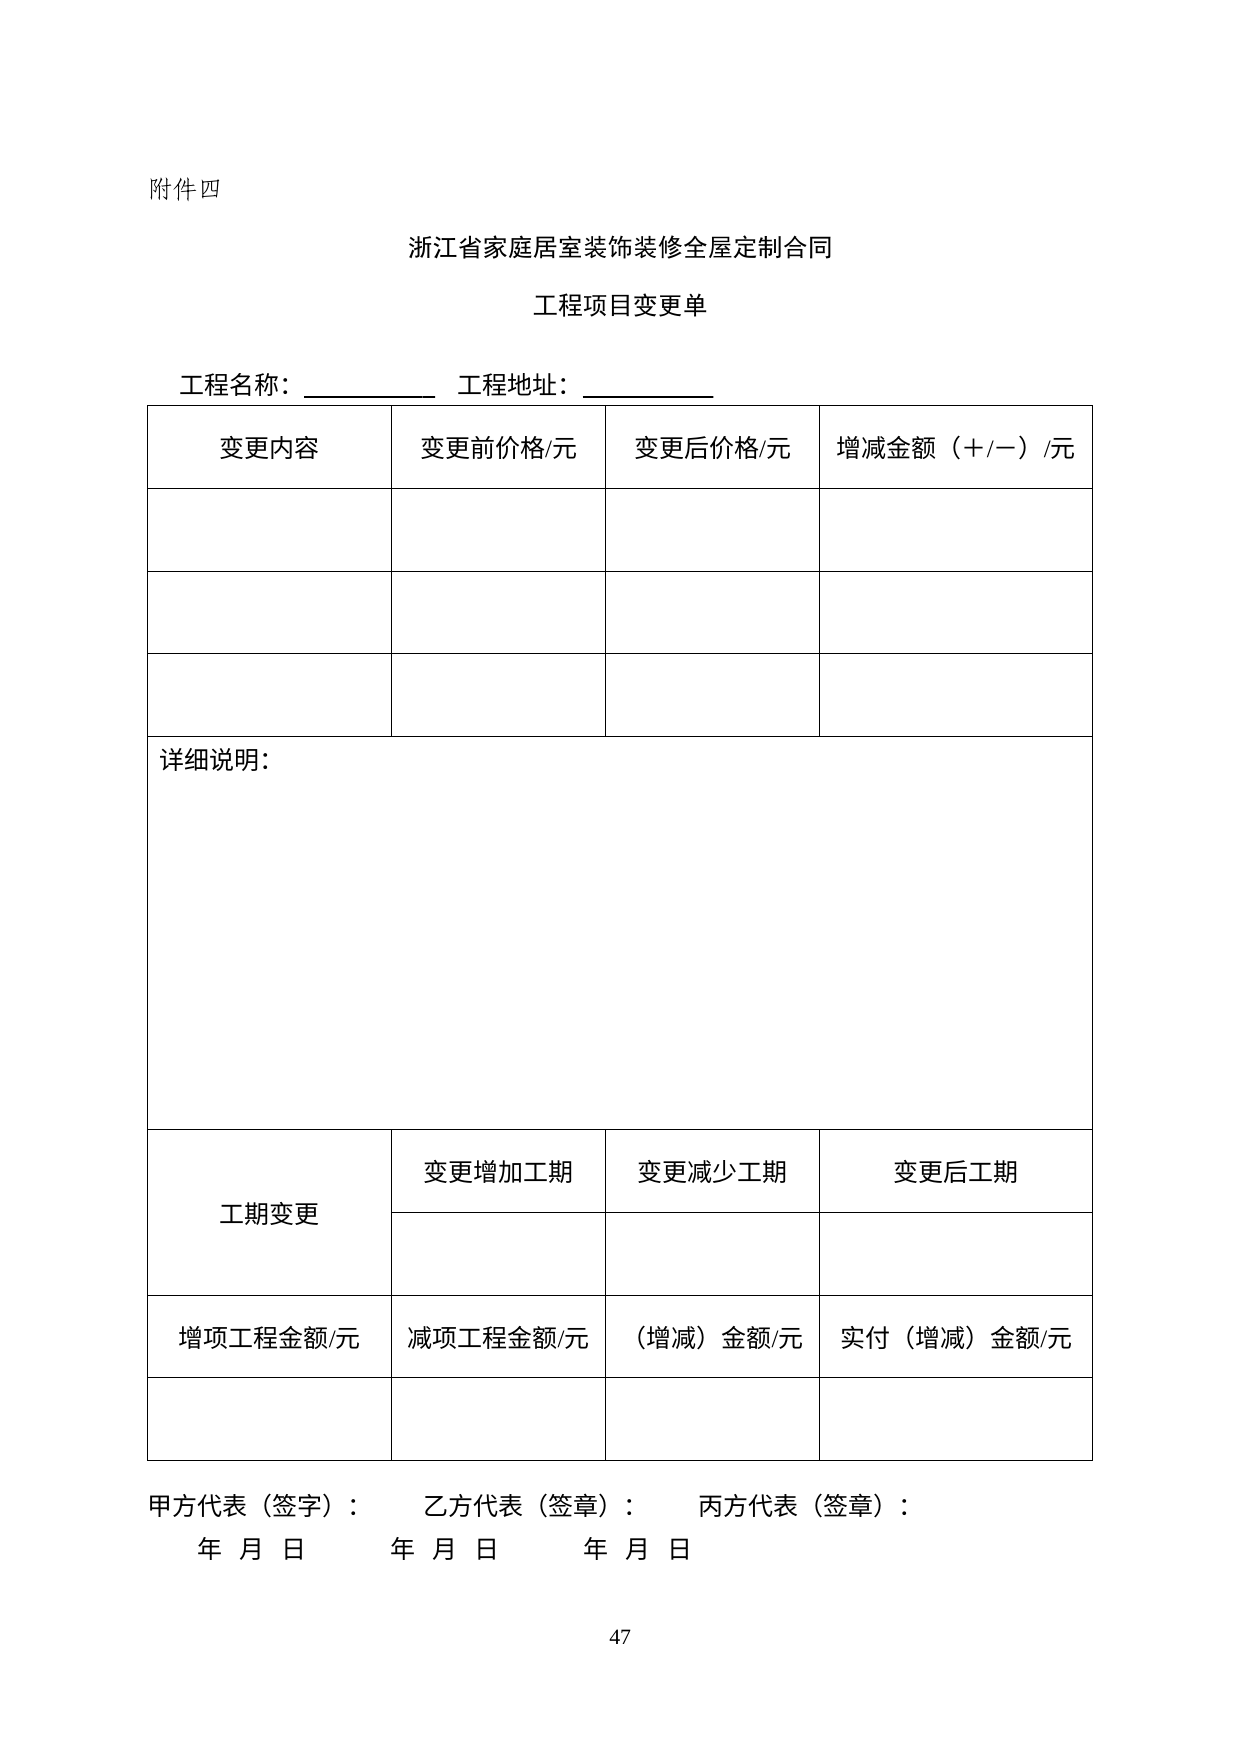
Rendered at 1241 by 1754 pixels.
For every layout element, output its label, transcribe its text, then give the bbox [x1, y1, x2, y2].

table_cell 工期变更 [148, 1130, 391, 1294]
table_cell [148, 489, 391, 571]
list 工程项目变更单 [148, 282, 1093, 326]
table_cell [392, 489, 605, 571]
table_cell [392, 1378, 605, 1460]
table_cell [606, 572, 819, 653]
table_cell 详细说明： [148, 737, 1092, 1129]
table_cell 增项工程金额/元 [148, 1296, 391, 1377]
table_cell [820, 1213, 1092, 1294]
table_cell 变更后工期 [820, 1130, 1092, 1212]
table_cell [606, 654, 819, 736]
text 甲方代表（签字）： 乙方代表（签章）： 丙方代表（签章）： [148, 1483, 1093, 1526]
table_cell [820, 654, 1092, 736]
table_cell [392, 572, 605, 653]
table_cell 减项工程金额/元 [392, 1296, 605, 1377]
table_cell [392, 654, 605, 736]
table_cell [606, 1213, 819, 1294]
table_cell [148, 572, 391, 653]
table_cell [148, 654, 391, 736]
table_cell [148, 1378, 391, 1460]
text 附件四 [148, 166, 1093, 210]
table_header 变更后价格/元 [606, 406, 819, 488]
table_cell 变更增加工期 [392, 1130, 605, 1212]
table_header 变更前价格/元 [392, 406, 605, 488]
table_cell [820, 1378, 1092, 1460]
table_cell [820, 572, 1092, 653]
text 工程名称： 工程地址： [154, 362, 1086, 405]
table_cell [606, 1378, 819, 1460]
list 浙江省家庭居室装饰装修全屋定制合同 [148, 224, 1093, 268]
table_cell [606, 489, 819, 571]
table_cell [820, 489, 1092, 571]
table_cell [392, 1213, 605, 1294]
text 年 月 日 年 月 日 年 月 日 [148, 1526, 1093, 1570]
table_cell 变更减少工期 [606, 1130, 819, 1212]
table_cell 实付（增减）金额/元 [820, 1296, 1092, 1377]
table_header 增减金额（＋/－）/元 [820, 406, 1092, 488]
table_cell （增减）金额/元 [606, 1296, 819, 1377]
table_header 变更内容 [148, 406, 391, 488]
